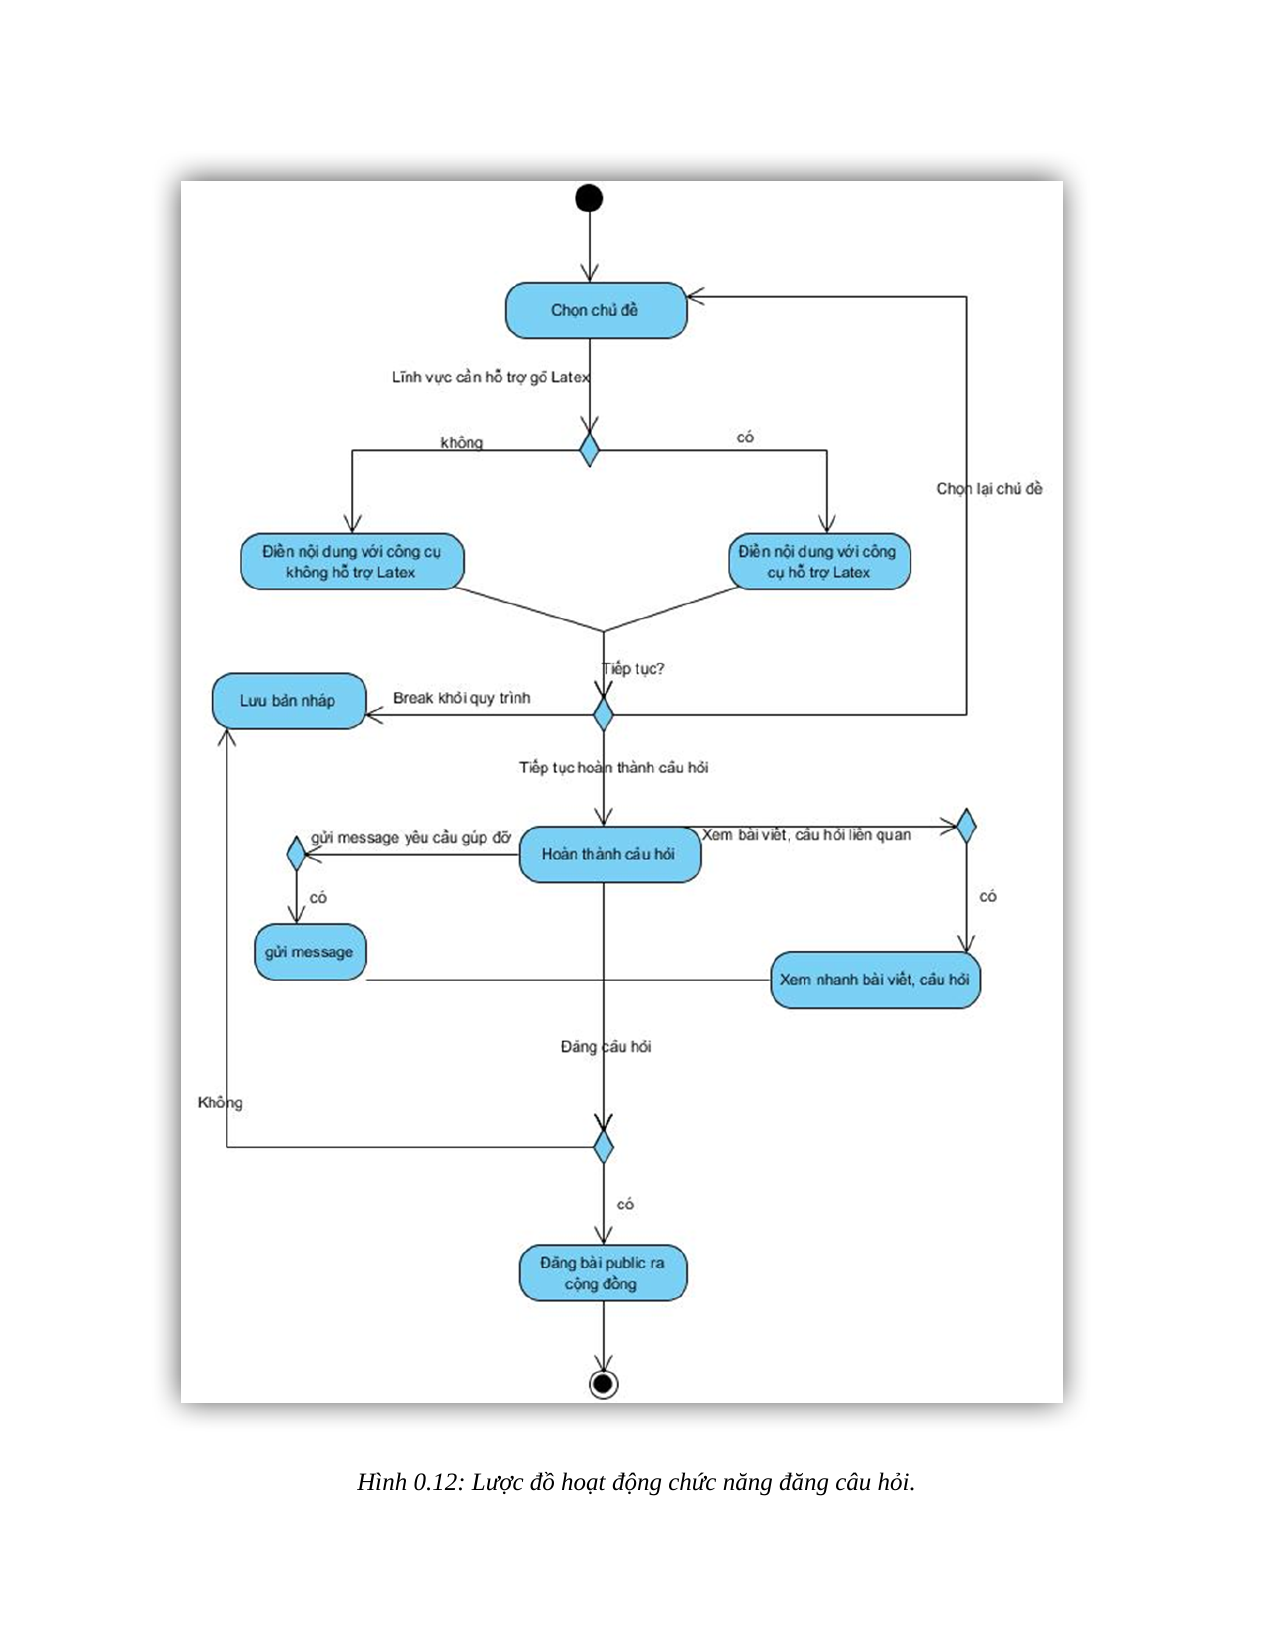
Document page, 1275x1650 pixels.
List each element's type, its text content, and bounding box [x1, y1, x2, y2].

text Hình 0.12: Lược đồ hoạt động chức năng đăng câu hỏi. [150, 1467, 1125, 1495]
picture [181, 181, 1063, 1403]
